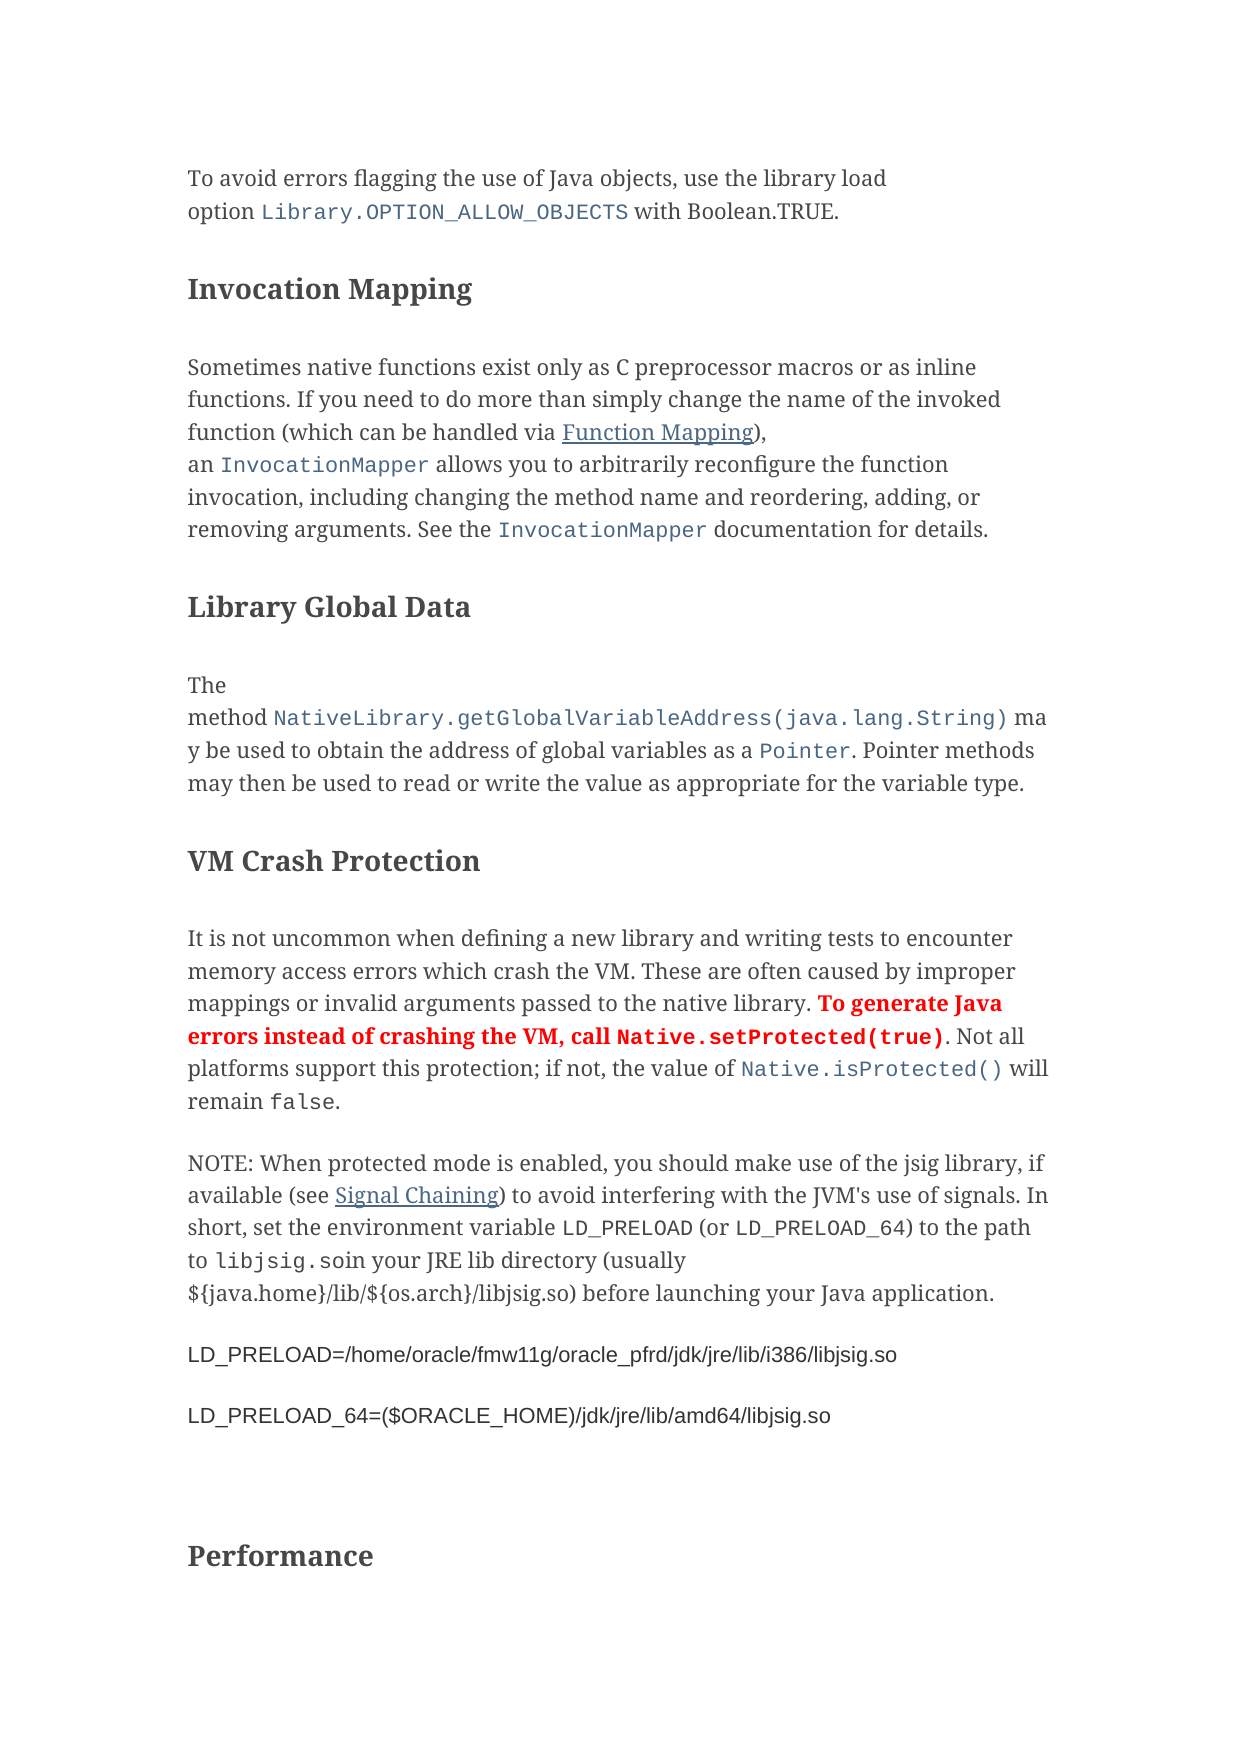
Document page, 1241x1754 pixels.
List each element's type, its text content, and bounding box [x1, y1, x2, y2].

text Library Global Data [187, 574, 1053, 639]
text Invocation Mapping [187, 256, 1053, 321]
text It is not uncommon when defining a new library and writing tests to encounter memory access errors which crash the VM. These are often caused by improper mappings or invalid arguments passed to the native library. To generate Java errors instead of crashing the VM, call Native.setProtected(true). Not all platforms support this protection; if not, the value of Native.isProtected() will remain false. [187, 922, 1053, 1117]
text LD_PRELOAD=/home/oracle/fmw11g/oracle_pfrd/jdk/jre/lib/i386/libjsig.so [187, 1338, 1053, 1370]
text Performance [187, 1523, 1053, 1588]
text VM Crash Protection [187, 828, 1053, 893]
text NOTE: When protected mode is enabled, you should make use of the jsig library, if available (see Signal Chaining) to avoid interfering with the JVM's use of signals. In short, set the environment variable LD_PRELOAD (or LD_PRELOAD_64) to the path to libjsig.soin your JRE lib directory (usually ${java.home}/lib/${os.arch}/libjsig.so) before launching your Java application. [187, 1146, 1053, 1309]
text The method NativeLibrary.getGlobalVariableAddress(java.lang.String) may be used to obtain the address of global variables as a Pointer. Pointer methods may then be used to read or write the value as appropriate for the variable type. [187, 669, 1053, 799]
text LD_PRELOAD_64=($ORACLE_HOME)/jdk/jre/lib/amd64/libjsig.so [187, 1399, 1053, 1432]
text Sometimes native functions exist only as C preprocessor macros or as inline functions. If you need to do more than simply change the name of the invoked function (which can be handled via Function Mapping), an InvocationMapper allows you to arbitrarily reconfigure the function invocation, including changing the method name and reordering, adding, or removing arguments. See the InvocationMapper documentation for details. [187, 350, 1053, 545]
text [187, 162, 1053, 227]
